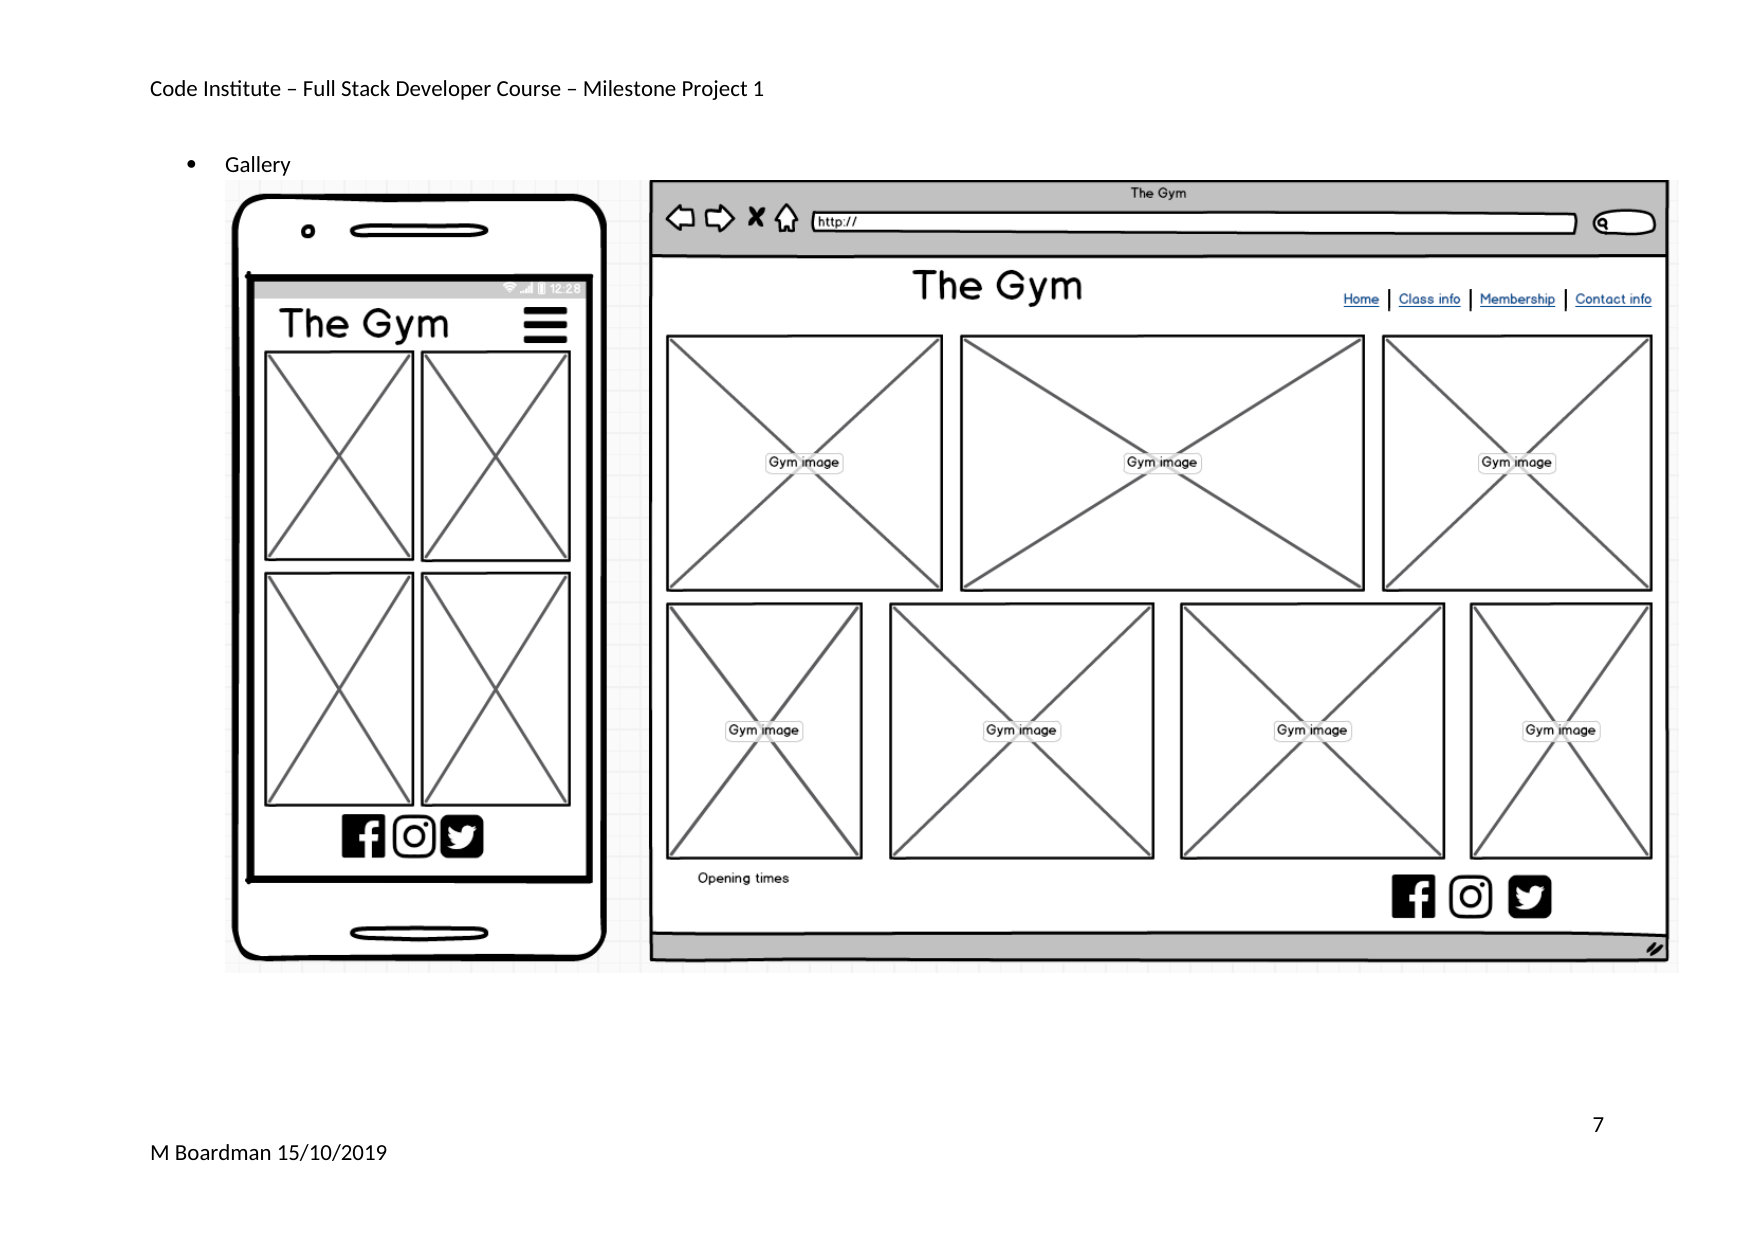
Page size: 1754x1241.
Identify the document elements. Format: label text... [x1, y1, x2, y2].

picture [225, 180, 1679, 973]
list Gallery [187, 150, 1604, 178]
